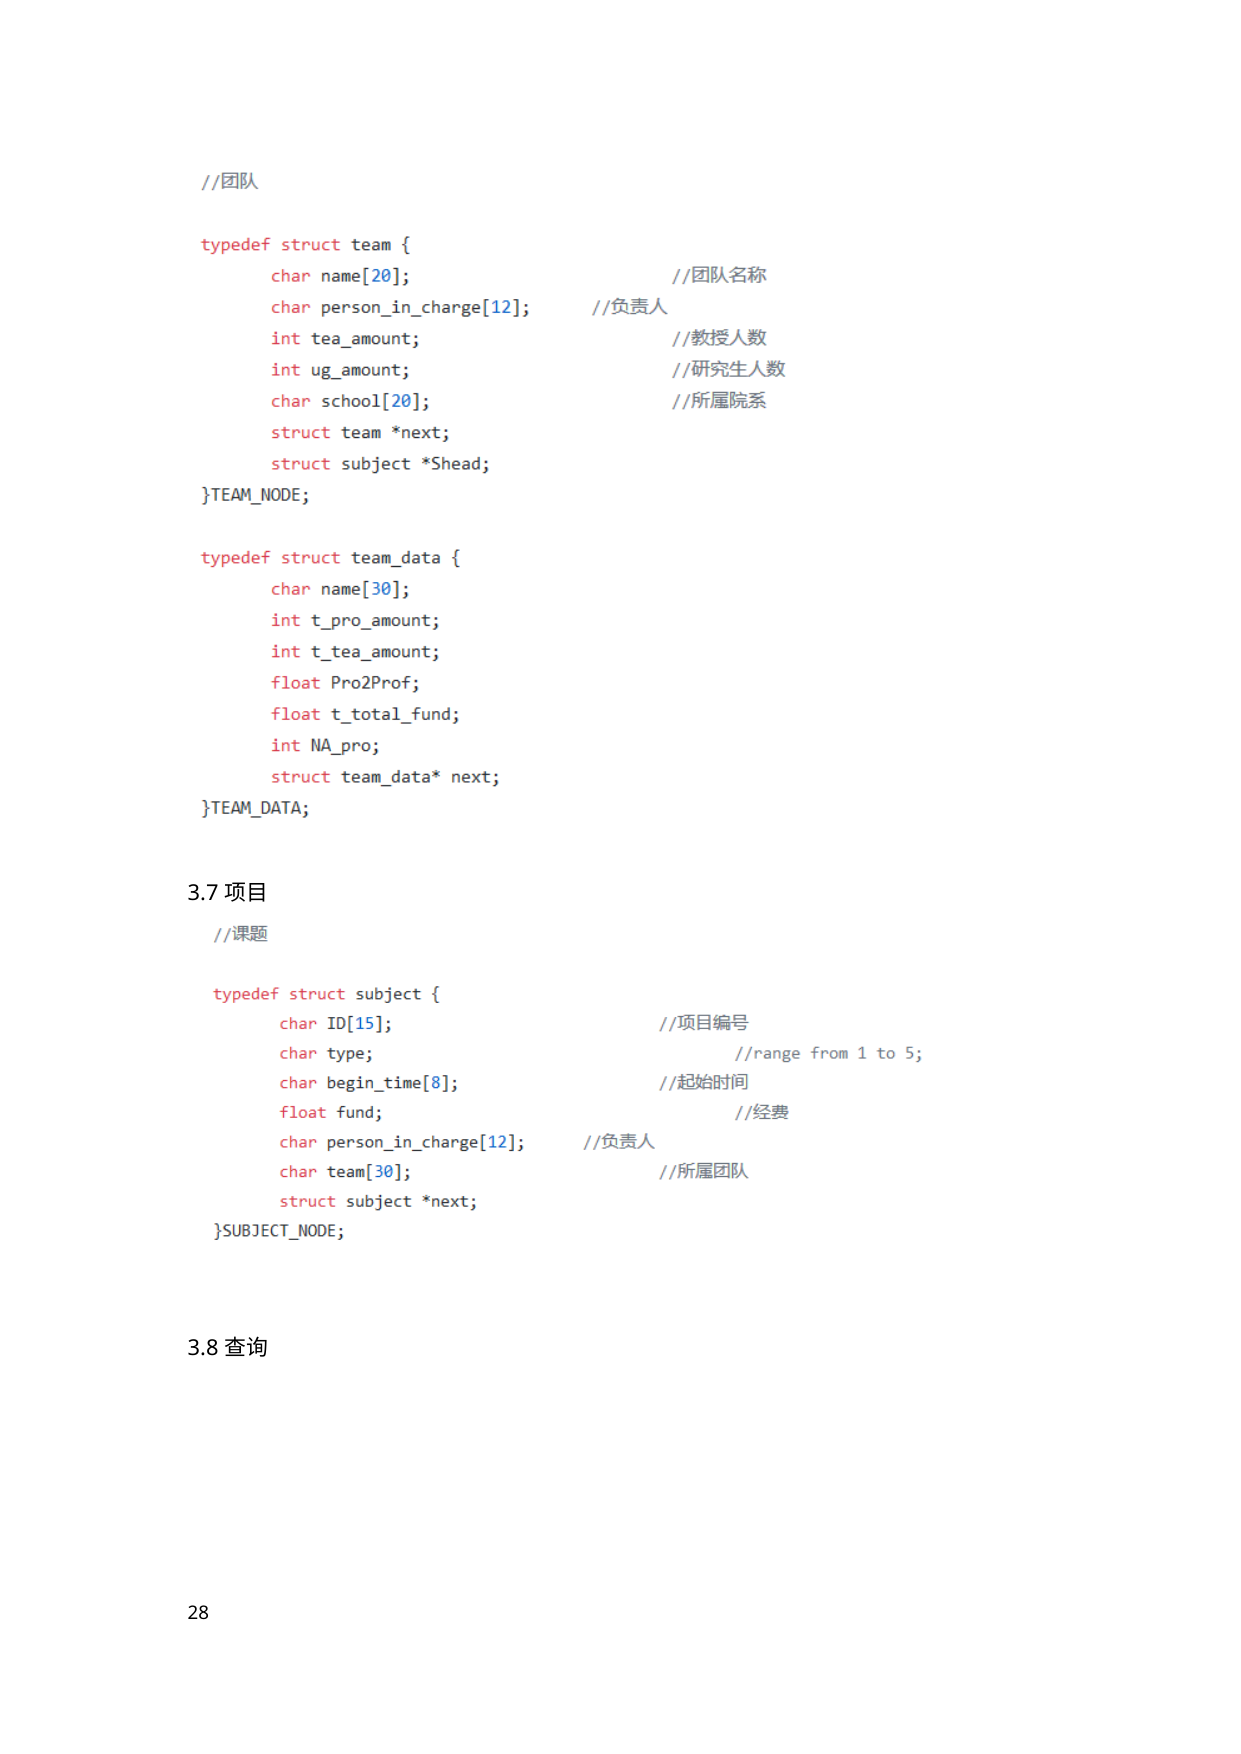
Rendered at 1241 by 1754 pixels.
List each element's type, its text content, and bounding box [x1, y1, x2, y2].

text 3.8 查询 [187, 1330, 1053, 1362]
picture [187, 159, 958, 844]
text 3.7 项目 [187, 875, 1053, 907]
picture [187, 907, 1053, 1272]
